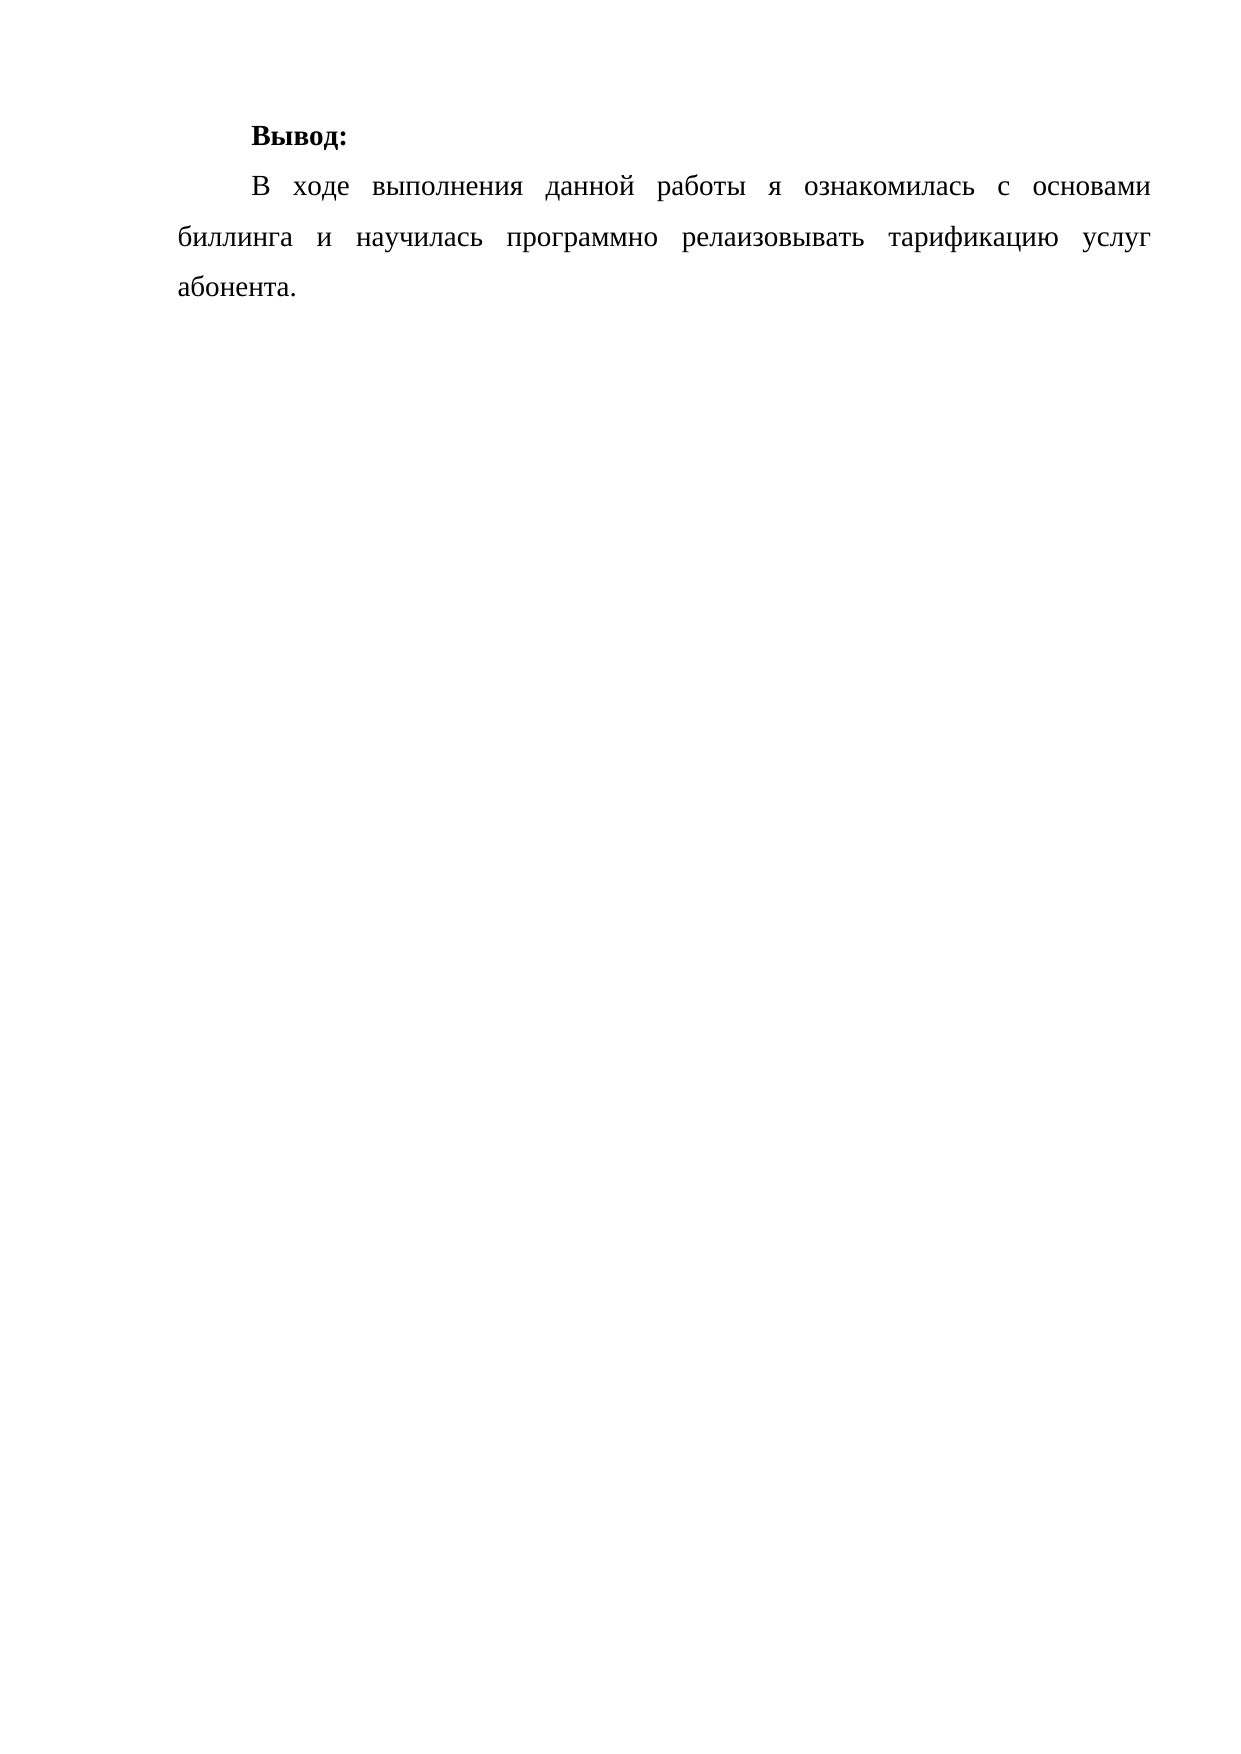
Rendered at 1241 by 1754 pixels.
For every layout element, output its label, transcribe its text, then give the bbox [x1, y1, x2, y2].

text Вывод: [177, 118, 1152, 152]
text В ходе выполнения данной работы я ознакомилась с основами биллинга и научилась программно релаизовывать тарификацию услуг абонента. [177, 168, 1152, 303]
